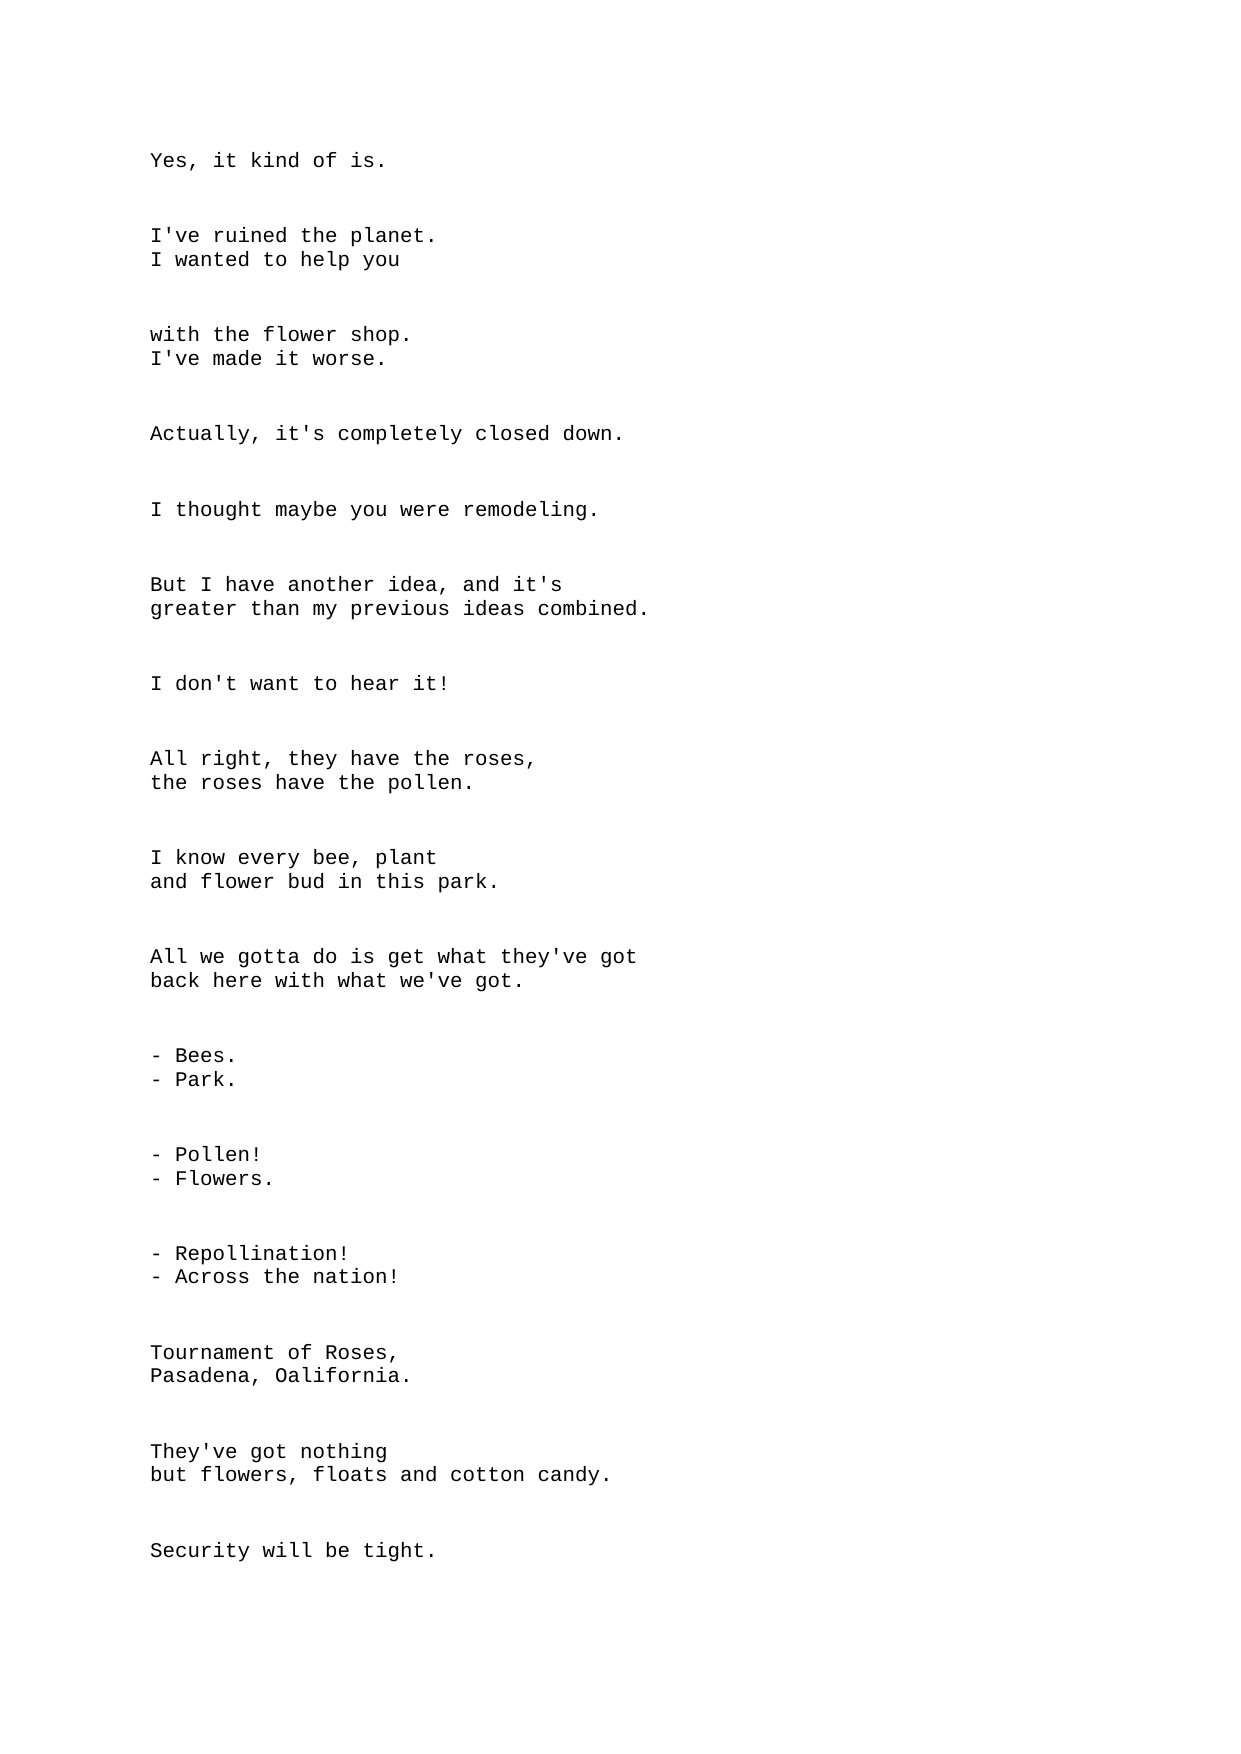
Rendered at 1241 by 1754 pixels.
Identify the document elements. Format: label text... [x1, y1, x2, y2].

text I thought maybe you were remodeling. [150, 498, 1090, 522]
text - Bees. [150, 1045, 1090, 1069]
text - Repollination! [150, 1243, 1090, 1267]
text greater than my previous ideas combined. [150, 597, 1090, 621]
text I don't want to hear it! [150, 673, 1090, 696]
text All we gotta do is get what they've got [150, 946, 1090, 970]
text - Across the nation! [150, 1267, 1090, 1290]
text and flower bud in this park. [150, 871, 1090, 894]
text They've got nothing [150, 1441, 1090, 1464]
text - Park. [150, 1069, 1090, 1092]
text I know every bee, plant [150, 847, 1090, 871]
text Tournament of Roses, [150, 1342, 1090, 1366]
text I've ruined the planet. [150, 225, 1090, 249]
text Actually, it's completely closed down. [150, 423, 1090, 447]
text the roses have the pollen. [150, 772, 1090, 795]
text Pasadena, Oalifornia. [150, 1366, 1090, 1389]
text Yes, it kind of is. [150, 150, 1090, 174]
text - Pollen! [150, 1144, 1090, 1168]
text Security will be tight. [150, 1540, 1090, 1563]
text All right, they have the roses, [150, 748, 1090, 772]
text - Flowers. [150, 1168, 1090, 1191]
text with the flower shop. [150, 324, 1090, 348]
text I've made it worse. [150, 348, 1090, 372]
text but flowers, floats and cotton candy. [150, 1464, 1090, 1488]
text back here with what we've got. [150, 970, 1090, 993]
text I wanted to help you [150, 249, 1090, 273]
text But I have another idea, and it's [150, 574, 1090, 597]
